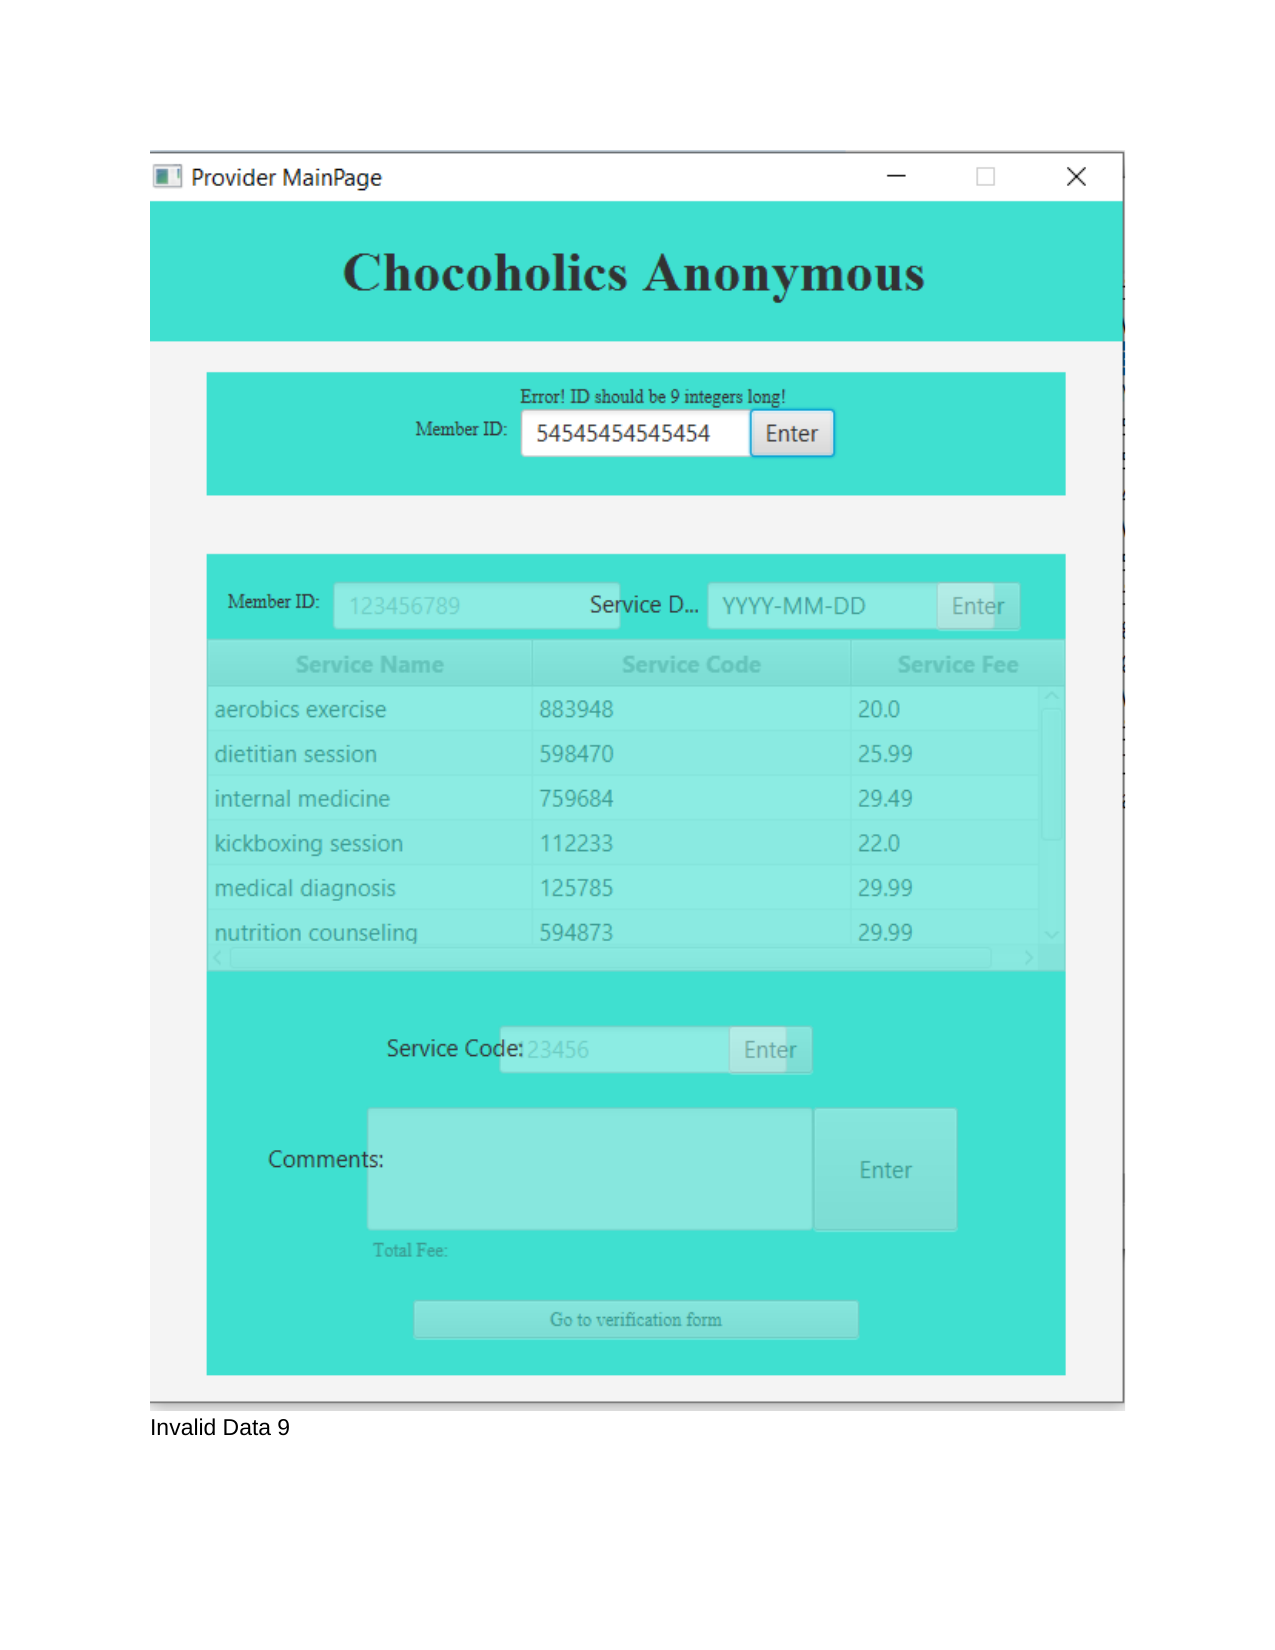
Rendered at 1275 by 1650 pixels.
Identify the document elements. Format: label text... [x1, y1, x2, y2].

picture [150, 150, 1125, 1411]
text Invalid Data 9 [150, 1414, 1125, 1441]
